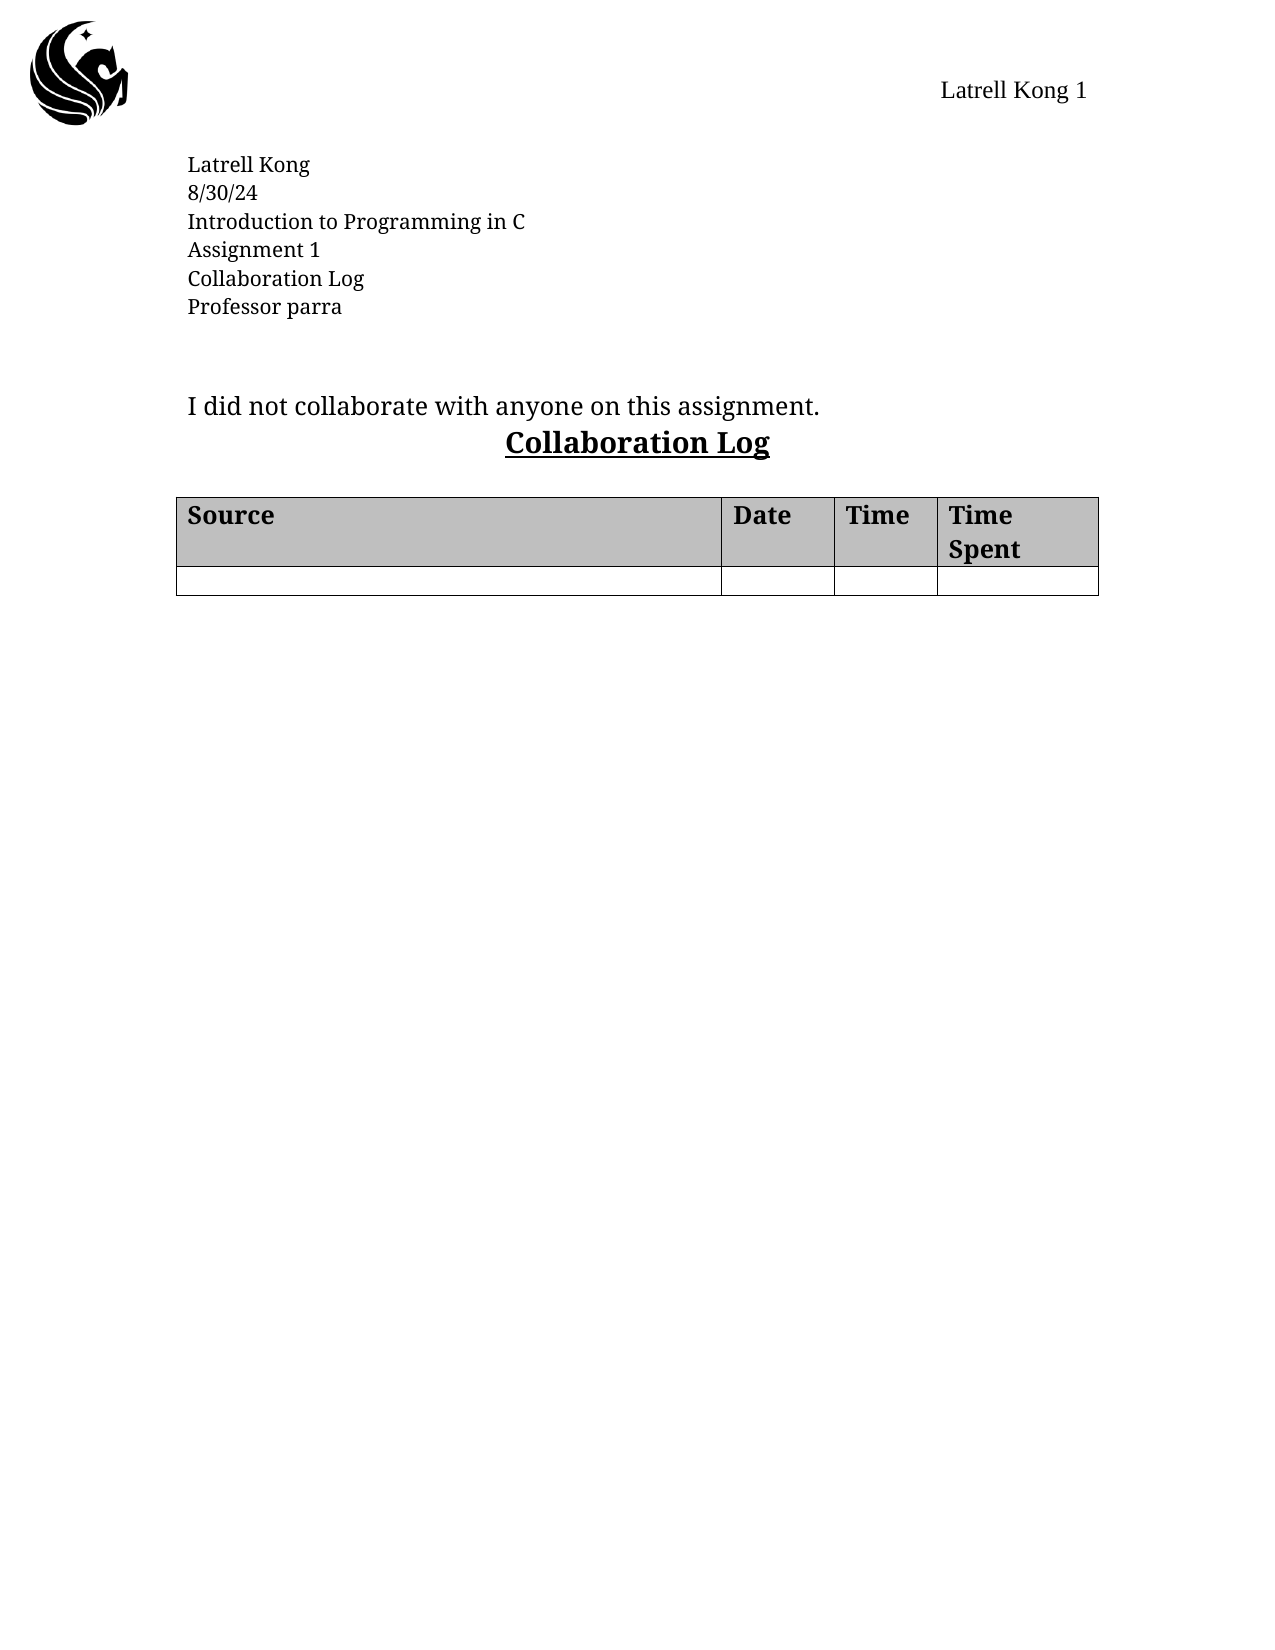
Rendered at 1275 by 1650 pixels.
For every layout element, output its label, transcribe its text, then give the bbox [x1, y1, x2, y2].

picture [22, 16, 135, 130]
table_cell [722, 567, 834, 595]
text Latrell Kong [187, 150, 1087, 178]
table_cell [938, 567, 1098, 595]
text 8/30/24 [187, 178, 1087, 207]
text Collaboration Log [187, 264, 1087, 292]
text Professor parra [187, 292, 1087, 321]
table_header Source [177, 498, 721, 566]
table_cell [177, 567, 721, 595]
text Introduction to Programming in C [187, 207, 1087, 235]
table_header Time Spent [938, 498, 1098, 566]
text I did not collaborate with anyone on this assignment. [187, 389, 1087, 423]
table_header Date [722, 498, 834, 566]
table_cell [835, 567, 937, 595]
table_header Time [835, 498, 937, 566]
text Collaboration Log [187, 423, 1087, 462]
text Assignment 1 [187, 235, 1087, 264]
